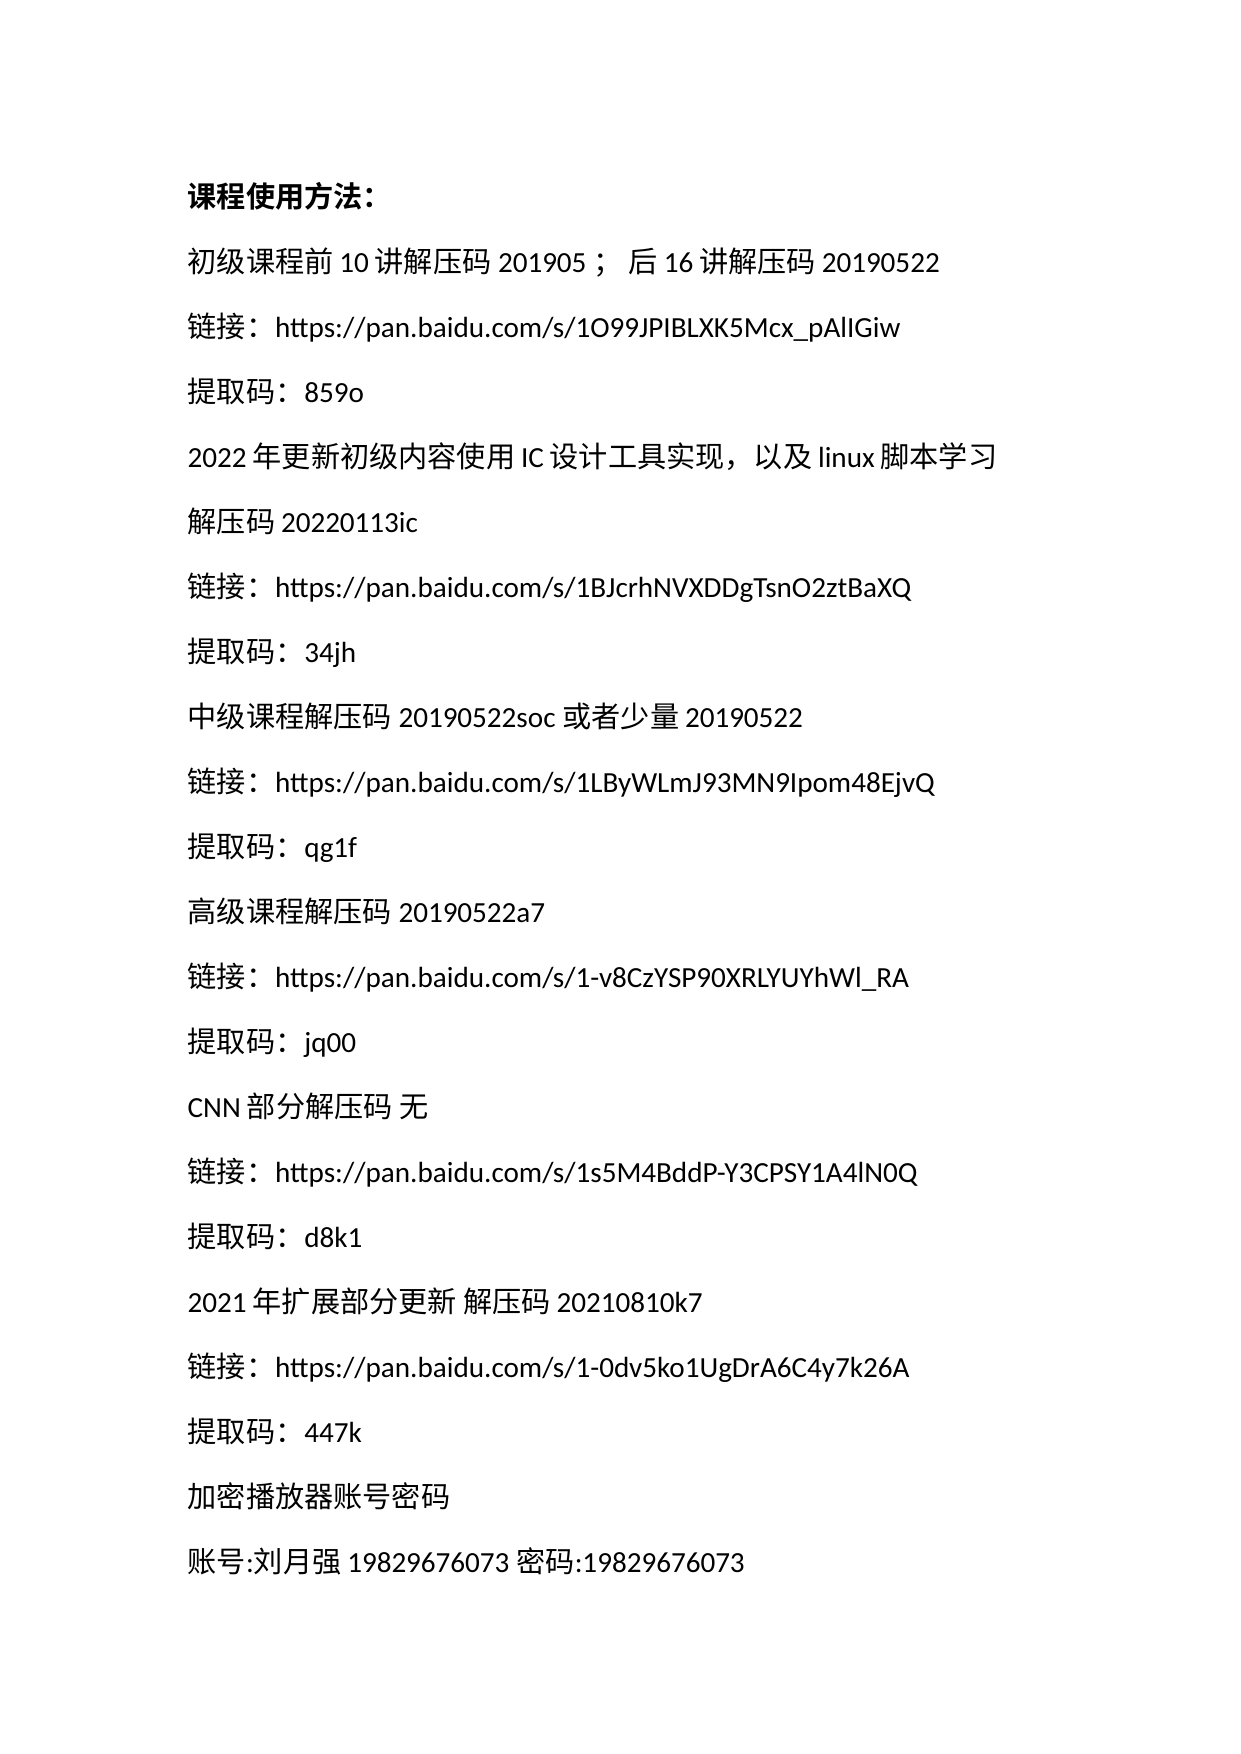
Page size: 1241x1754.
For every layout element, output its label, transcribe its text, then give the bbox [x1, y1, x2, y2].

text 2022年更新初级内容使用IC设计工具实现，以及linux脚本学习 [187, 422, 1053, 487]
text 链接：https://pan.baidu.com/s/1-0dv5ko1UgDrA6C4y7k26A [187, 1332, 1053, 1397]
text 链接：https://pan.baidu.com/s/1LByWLmJ93MN9Ipom48EjvQ [187, 747, 1053, 812]
text 加密播放器账号密码 [187, 1462, 1053, 1527]
text 链接：https://pan.baidu.com/s/1BJcrhNVXDDgTsnO2ztBaXQ [187, 552, 1053, 617]
text 链接：https://pan.baidu.com/s/1-v8CzYSP90XRLYUYhWl_RA [187, 942, 1053, 1007]
text 链接：https://pan.baidu.com/s/1s5M4BddP-Y3CPSY1A4lN0Q [187, 1137, 1053, 1202]
text 链接：https://pan.baidu.com/s/1O99JPIBLXK5Mcx_pAlIGiw [187, 292, 1053, 357]
text 解压码20220113ic [187, 487, 1053, 552]
text 中级课程解压码 20190522soc 或者少量20190522 [187, 682, 1053, 747]
text 提取码：859o [187, 357, 1053, 422]
text 初级课程前10讲解压码 201905 ； 后16讲解压码20190522 [187, 227, 1053, 292]
text 提取码：d8k1 [187, 1202, 1053, 1267]
text 提取码：447k [187, 1397, 1053, 1462]
text 2021年扩展部分更新 解压码20210810k7 [187, 1267, 1053, 1332]
text 账号:刘月强19829676073 密码:19829676073 [187, 1527, 1053, 1592]
text CNN部分解压码 无 [187, 1072, 1053, 1137]
text 提取码：qg1f [187, 812, 1053, 877]
text 提取码：34jh [187, 617, 1053, 682]
text 课程使用方法： [187, 162, 1053, 227]
text 提取码：jq00 [187, 1007, 1053, 1072]
text 高级课程解压码 20190522a7 [187, 877, 1053, 942]
